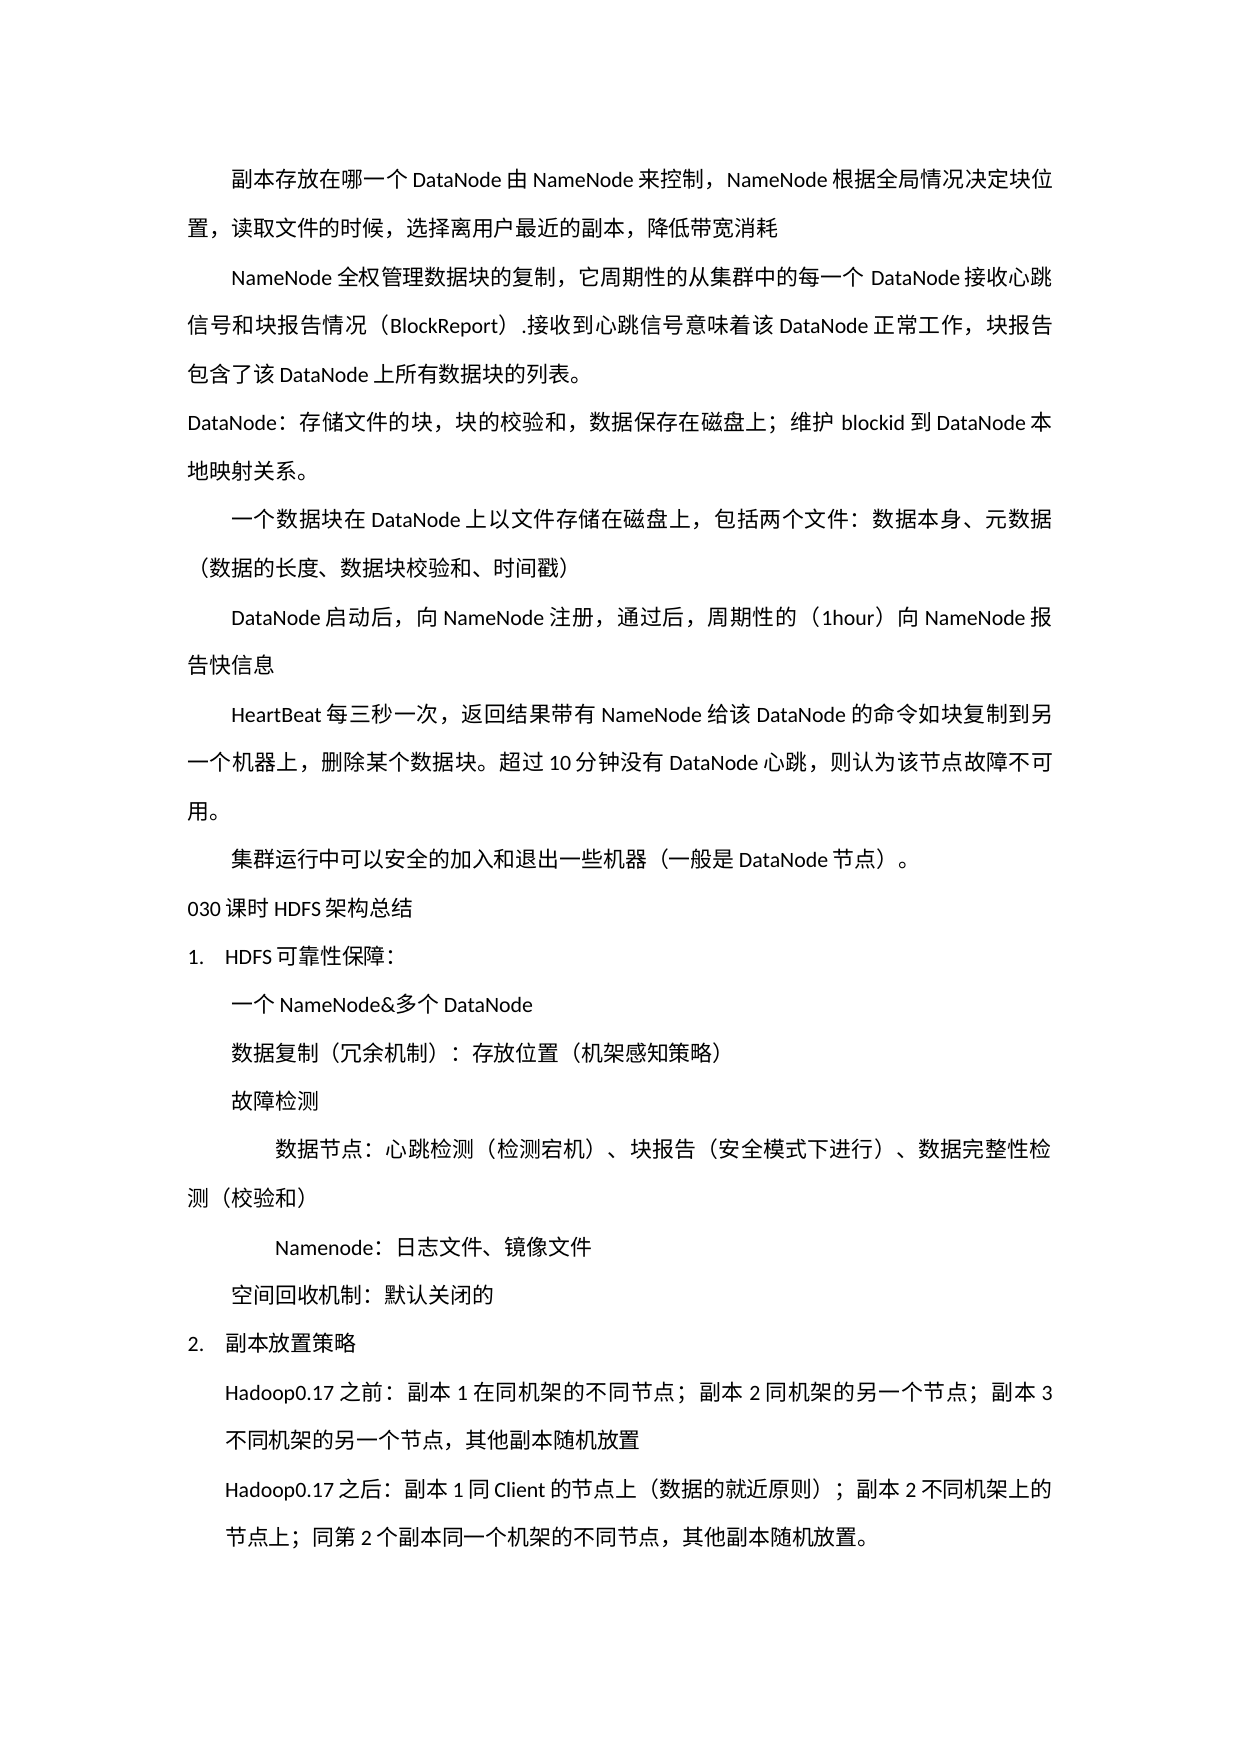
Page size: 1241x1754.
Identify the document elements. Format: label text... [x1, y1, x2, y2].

text 030课时 HDFS架构总结 [187, 890, 1053, 923]
text DataNode：存储文件的块，块的校验和，数据保存在磁盘上；维护blockid到DataNode本地映射关系。 [187, 405, 1053, 486]
text DataNode启动后，向NameNode注册，通过后，周期性的（1hour）向NameNode报告快信息 [187, 599, 1053, 680]
text 空间回收机制：默认关闭的 [187, 1277, 1053, 1310]
text 故障检测 [187, 1084, 1053, 1116]
text NameNode全权管理数据块的复制，它周期性的从集群中的每一个DataNode接收心跳信号和块报告情况（BlockReport）.接收到心跳信号意味着该DataNode正常工作，块报告包含了该DataNode上所有数据块的列表。 [187, 259, 1053, 389]
text 副本存放在哪一个DataNode由NameNode来控制，NameNode根据全局情况决定块位置，读取文件的时候，选择离用户最近的副本，降低带宽消耗 [187, 162, 1053, 243]
text 数据节点：心跳检测（检测宕机）、块报告（安全模式下进行）、数据完整性检测（校验和） [187, 1132, 1053, 1213]
list HDFS可靠性保障： [187, 939, 1053, 971]
text HeartBeat每三秒一次，返回结果带有NameNode给该DataNode的命令如块复制到另一个机器上，删除某个数据块。超过10分钟没有DataNode心跳，则认为该节点故障不可用。 [187, 696, 1053, 826]
list 副本放置策略 [187, 1326, 1053, 1358]
text 一个NameNode&多个DataNode [187, 987, 1053, 1019]
text 集群运行中可以安全的加入和退出一些机器（一般是DataNode节点）。 [187, 842, 1053, 874]
text 数据复制（冗余机制）：存放位置（机架感知策略） [187, 1035, 1053, 1068]
text Namenode：日志文件、镜像文件 [187, 1229, 1053, 1262]
list Hadoop0.17之后：副本1同Client的节点上（数据的就近原则）；副本2不同机架上的节点上；同第2个副本同一个机架的不同节点，其他副本随机放置。 [225, 1471, 1053, 1552]
list Hadoop0.17之前：副本1在同机架的不同节点；副本2同机架的另一个节点；副本3不同机架的另一个节点，其他副本随机放置 [225, 1374, 1053, 1455]
text 一个数据块在DataNode上以文件存储在磁盘上，包括两个文件：数据本身、元数据（数据的长度、数据块校验和、时间戳） [187, 502, 1053, 583]
